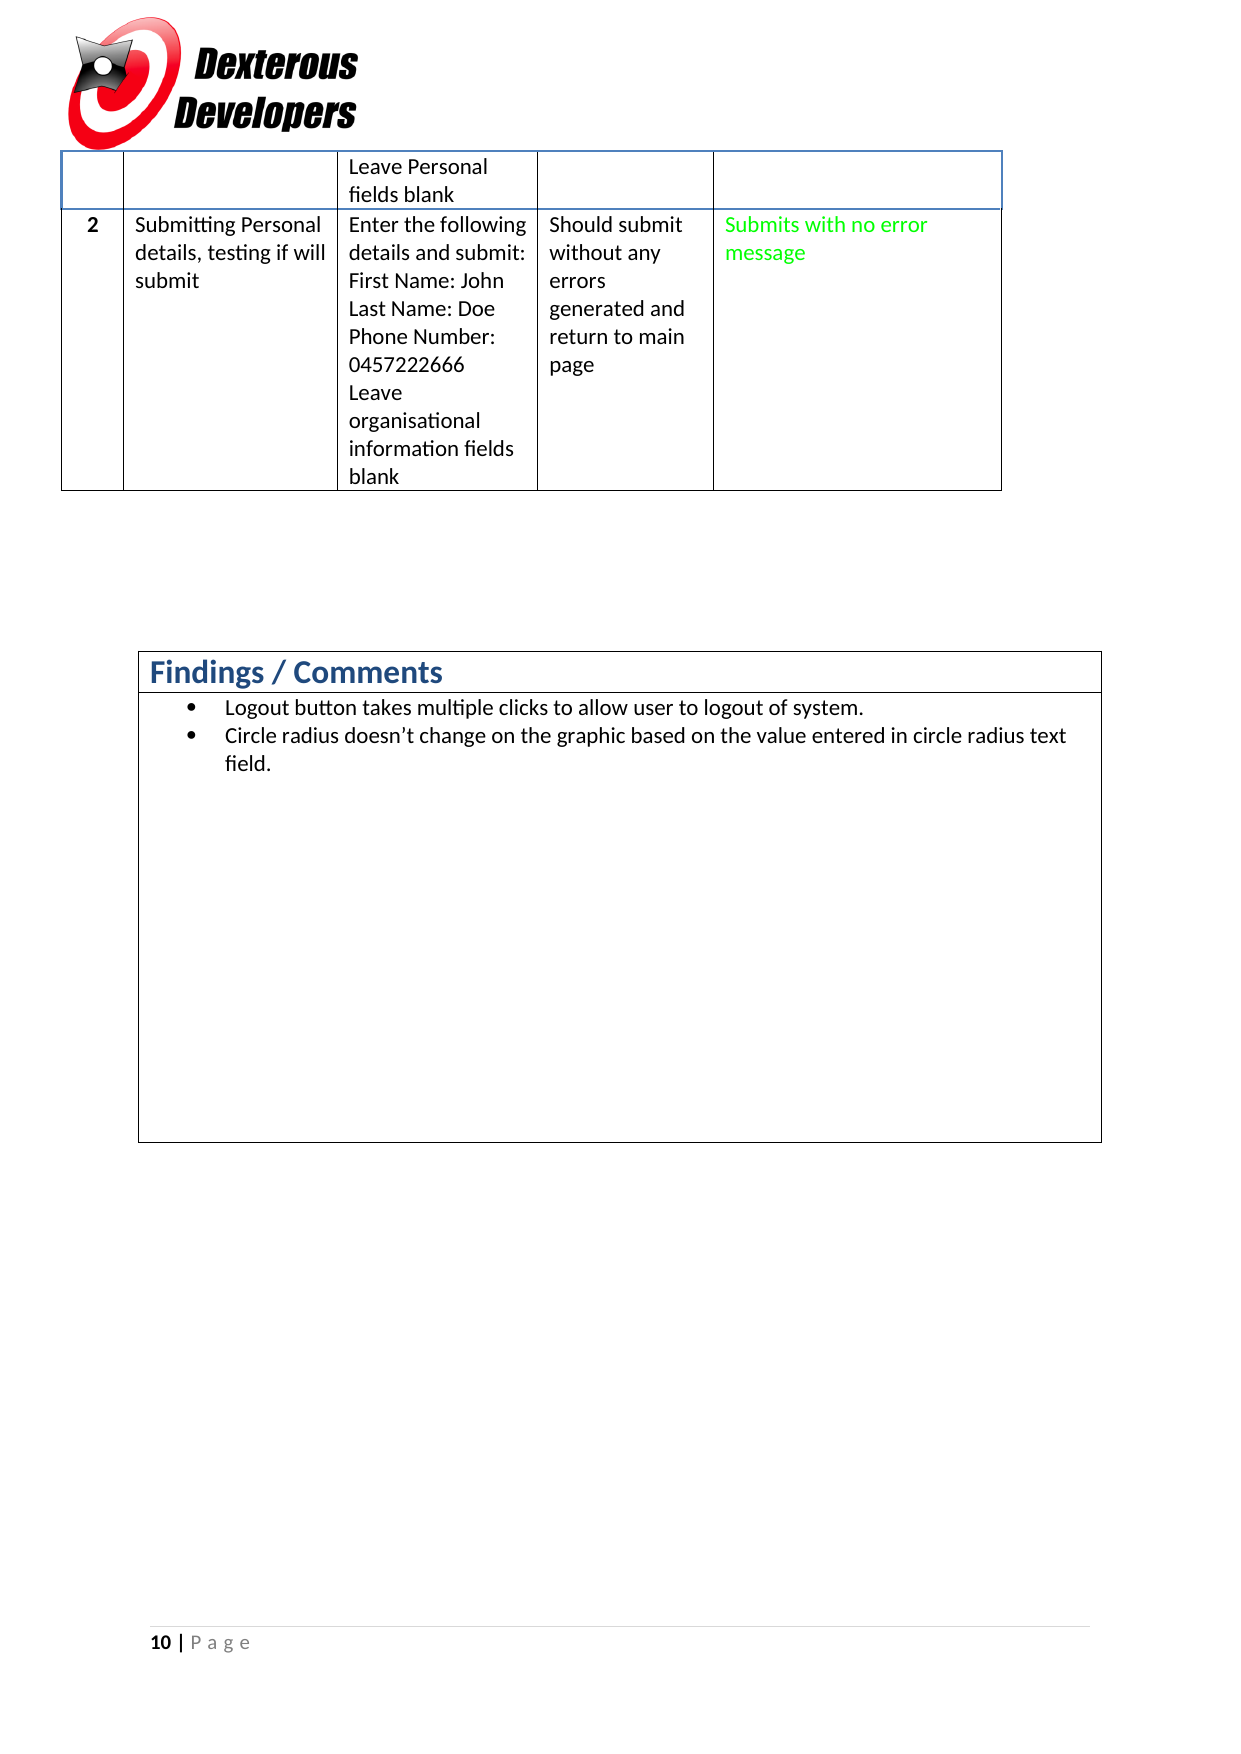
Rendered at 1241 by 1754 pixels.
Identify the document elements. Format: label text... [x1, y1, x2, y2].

table_cell Submitting Personal details, testing if will submit [124, 210, 337, 490]
table_cell 2 [62, 210, 123, 490]
table_cell Logout button takes multiple clicks to allow user to logout of system. Circle radius doesn’t change on the graphic based on the value entered in circle radius text field. [139, 693, 1101, 1142]
table_header Findings / Comments [139, 652, 1101, 692]
table_cell Enter the following details and submit: First Name: John Last Name: Doe Phone Number: 0457222666 Leave organisational information fields blank [338, 210, 537, 490]
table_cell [124, 152, 337, 208]
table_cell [714, 152, 1001, 208]
picture [53, 0, 374, 171]
table_cell Should submit without any errors generated and return to main page [538, 210, 713, 490]
table_cell Submits with no error message [714, 208, 1001, 490]
table_cell 1 [63, 152, 123, 208]
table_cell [538, 152, 713, 208]
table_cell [338, 152, 537, 208]
